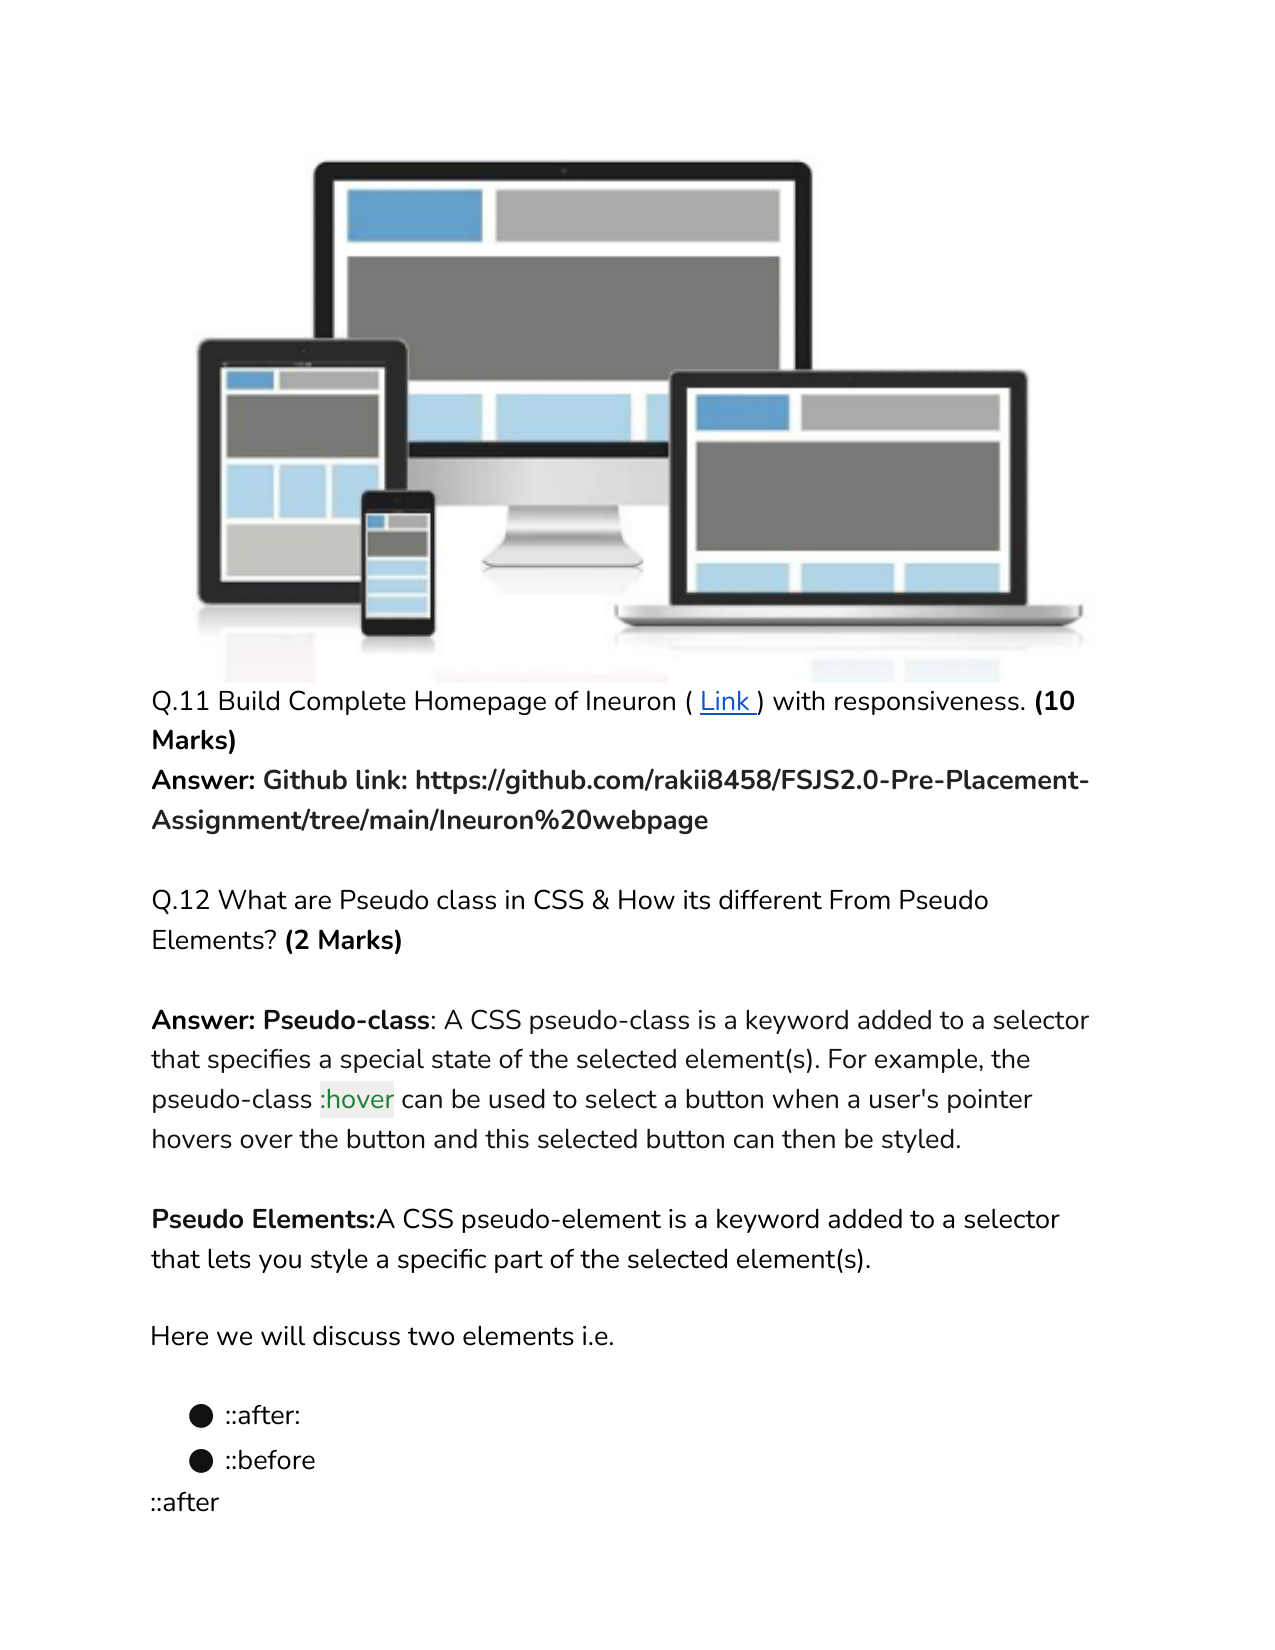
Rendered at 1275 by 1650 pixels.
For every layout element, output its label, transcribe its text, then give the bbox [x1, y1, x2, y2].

text Here we will discuss two elements i.e. [150, 1318, 1125, 1355]
list ::after: [187, 1396, 1125, 1434]
text Pseudo Elements:A CSS pseudo-element is a keyword added to a selector that lets you style a specific part of the selected element(s). [151, 1201, 1115, 1278]
picture [168, 120, 1107, 683]
list ::before [187, 1440, 1125, 1479]
text Answer: Pseudo-class: A CSS pseudo-class is a keyword added to a selector that specifies a special state of the selected element(s). For example, the pseudo-class :hover can be used to select a button when a user's pointer hovers over the button and this selected button can then be styled. [151, 1002, 1115, 1158]
text Q.12 What are Pseudo class in CSS & How its different From Pseudo Elements? (2 Marks) [151, 882, 1115, 959]
text Q.11 Build Complete Homepage of Ineuron ( Link ) with responsiveness. (10 Marks) [151, 682, 1115, 759]
text ::after [150, 1484, 1125, 1521]
text Answer: Github link: https://github.com/rakii8458/FSJS2.0-Pre-Placement-Assignment/tree/main/Ineuron%20webpage [151, 762, 1115, 839]
